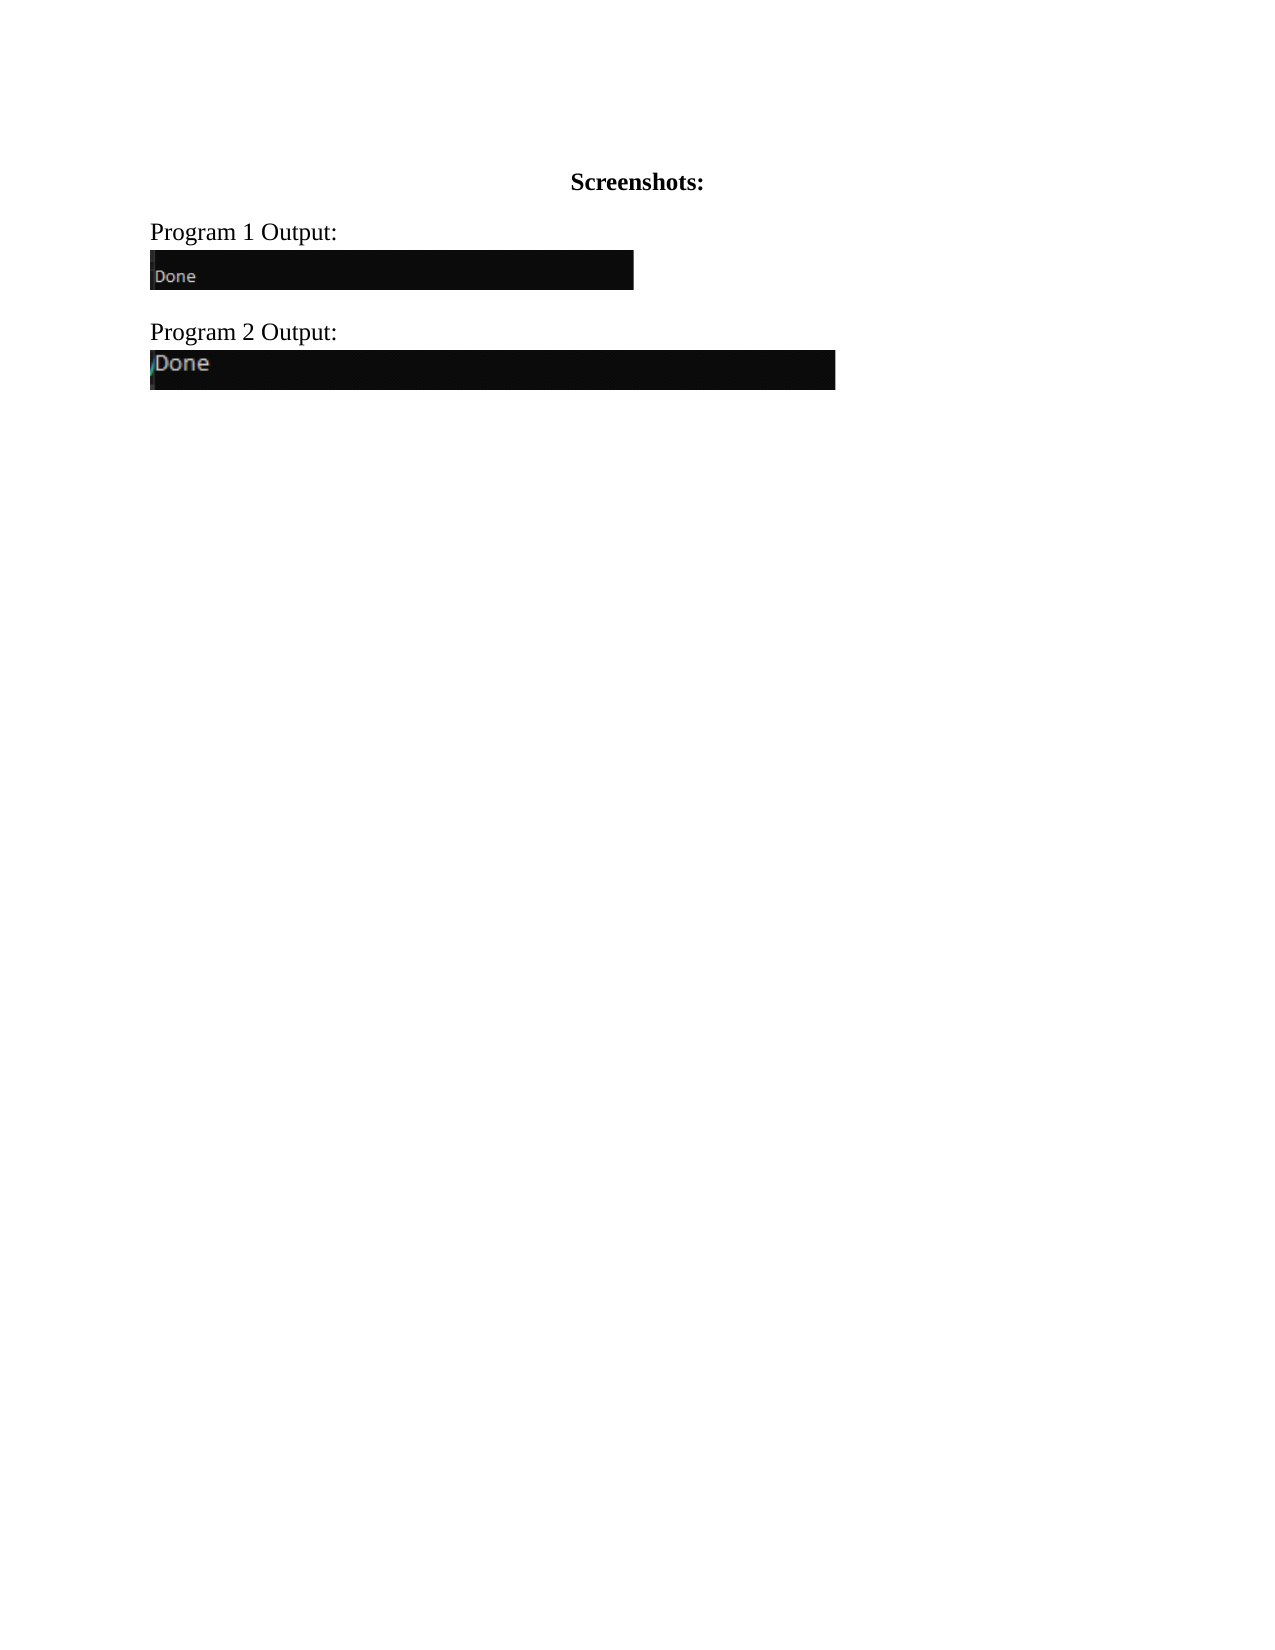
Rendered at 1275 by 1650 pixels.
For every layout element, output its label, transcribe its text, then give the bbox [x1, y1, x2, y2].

text Program 2 Output: [150, 300, 1125, 350]
text Screenshots: [150, 150, 1125, 200]
text Program 1 Output: [150, 200, 1125, 250]
